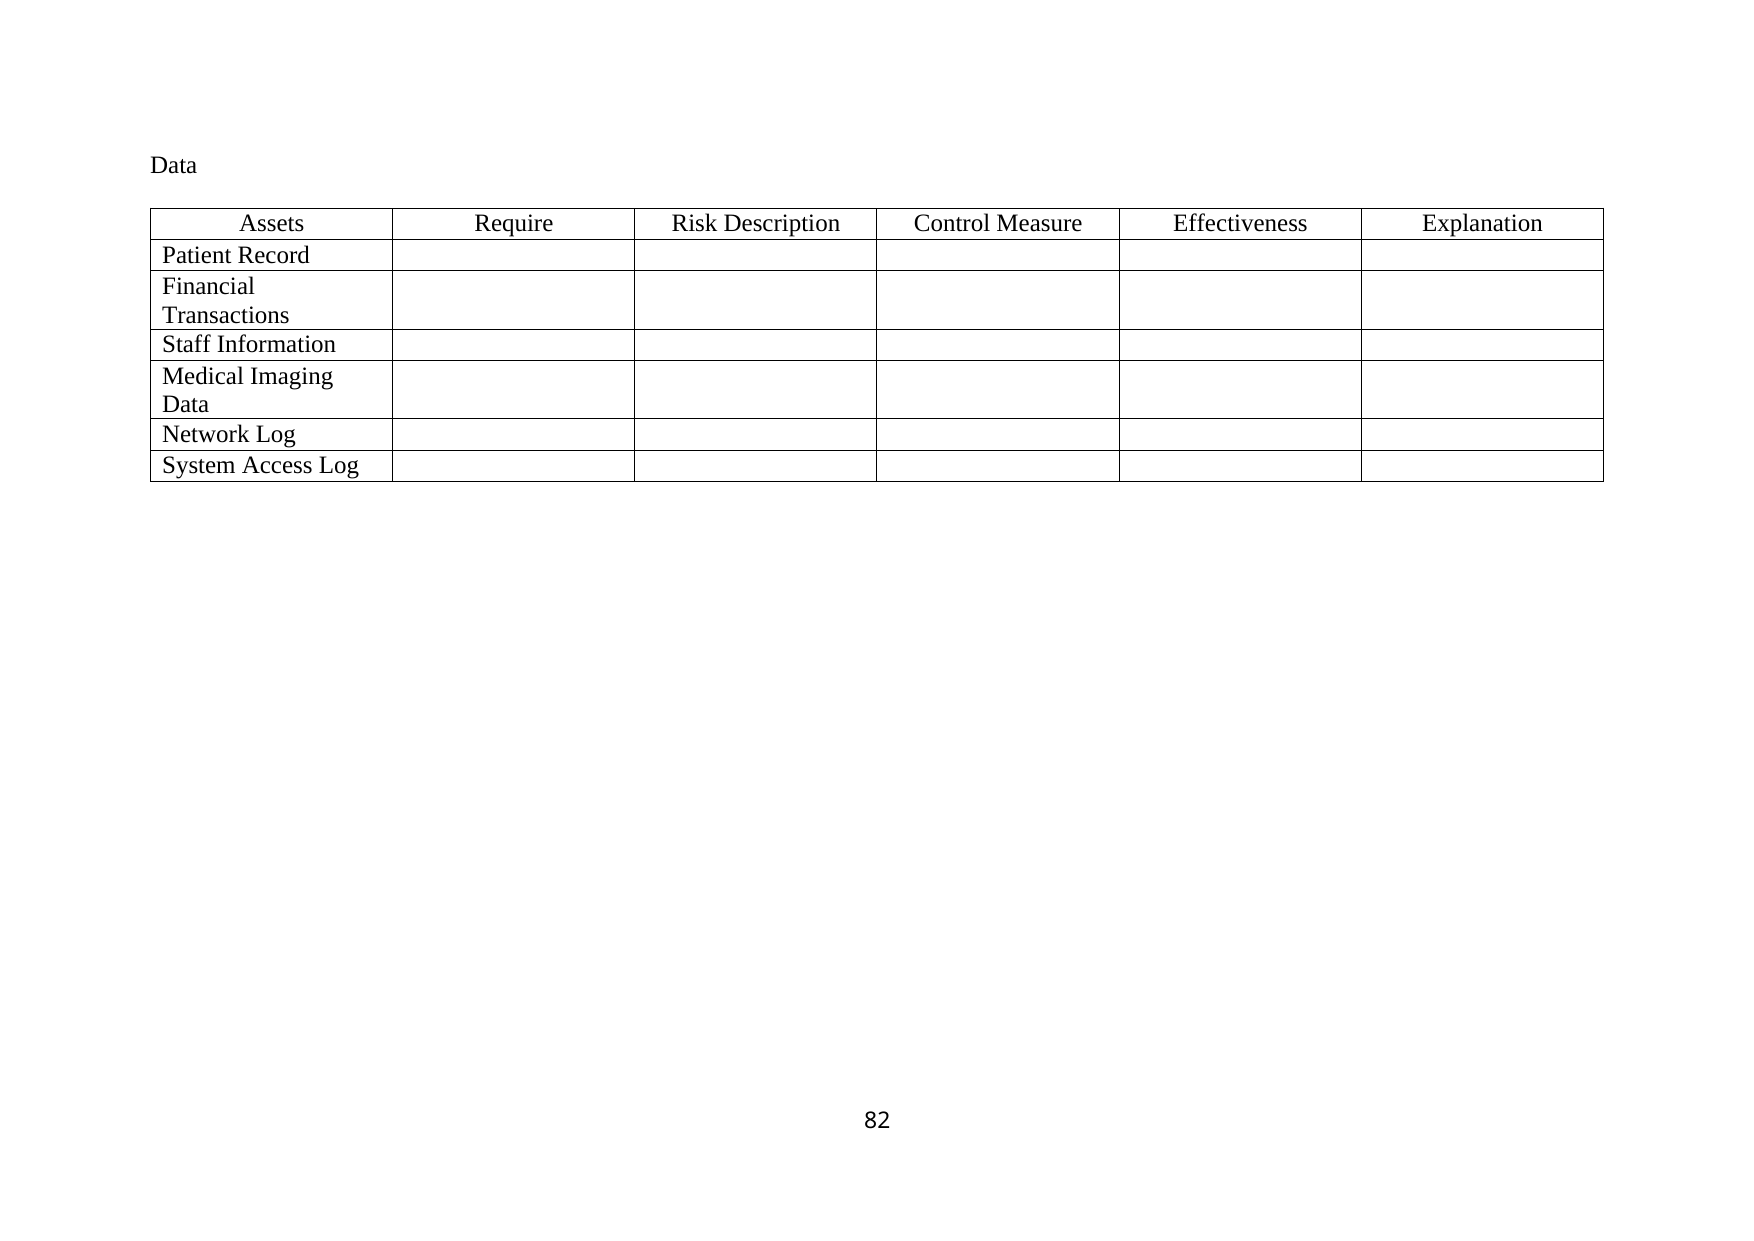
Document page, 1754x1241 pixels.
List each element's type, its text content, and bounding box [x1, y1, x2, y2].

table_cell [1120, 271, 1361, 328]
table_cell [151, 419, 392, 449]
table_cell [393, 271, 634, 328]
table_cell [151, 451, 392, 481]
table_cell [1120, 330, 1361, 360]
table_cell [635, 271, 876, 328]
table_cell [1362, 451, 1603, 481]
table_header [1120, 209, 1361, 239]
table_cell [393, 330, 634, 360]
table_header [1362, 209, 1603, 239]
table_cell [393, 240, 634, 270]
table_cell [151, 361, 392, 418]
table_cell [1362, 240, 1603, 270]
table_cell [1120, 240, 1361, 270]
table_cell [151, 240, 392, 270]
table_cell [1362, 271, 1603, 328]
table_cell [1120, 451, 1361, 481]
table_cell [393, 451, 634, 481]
table_header Risk Description [635, 209, 876, 239]
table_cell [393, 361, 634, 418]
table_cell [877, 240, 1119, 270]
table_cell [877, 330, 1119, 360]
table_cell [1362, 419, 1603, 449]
table_header Require [393, 209, 634, 239]
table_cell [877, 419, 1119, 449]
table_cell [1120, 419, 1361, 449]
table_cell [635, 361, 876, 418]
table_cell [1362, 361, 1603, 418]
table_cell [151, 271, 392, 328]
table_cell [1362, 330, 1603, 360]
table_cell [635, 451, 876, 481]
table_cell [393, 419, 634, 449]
table_header Assets [151, 209, 392, 239]
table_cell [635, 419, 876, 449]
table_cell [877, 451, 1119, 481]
table_header Control Measure [877, 209, 1119, 239]
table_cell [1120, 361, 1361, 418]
text Data [150, 150, 1604, 207]
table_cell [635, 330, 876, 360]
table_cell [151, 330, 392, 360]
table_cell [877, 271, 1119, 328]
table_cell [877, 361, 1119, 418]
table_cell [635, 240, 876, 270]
